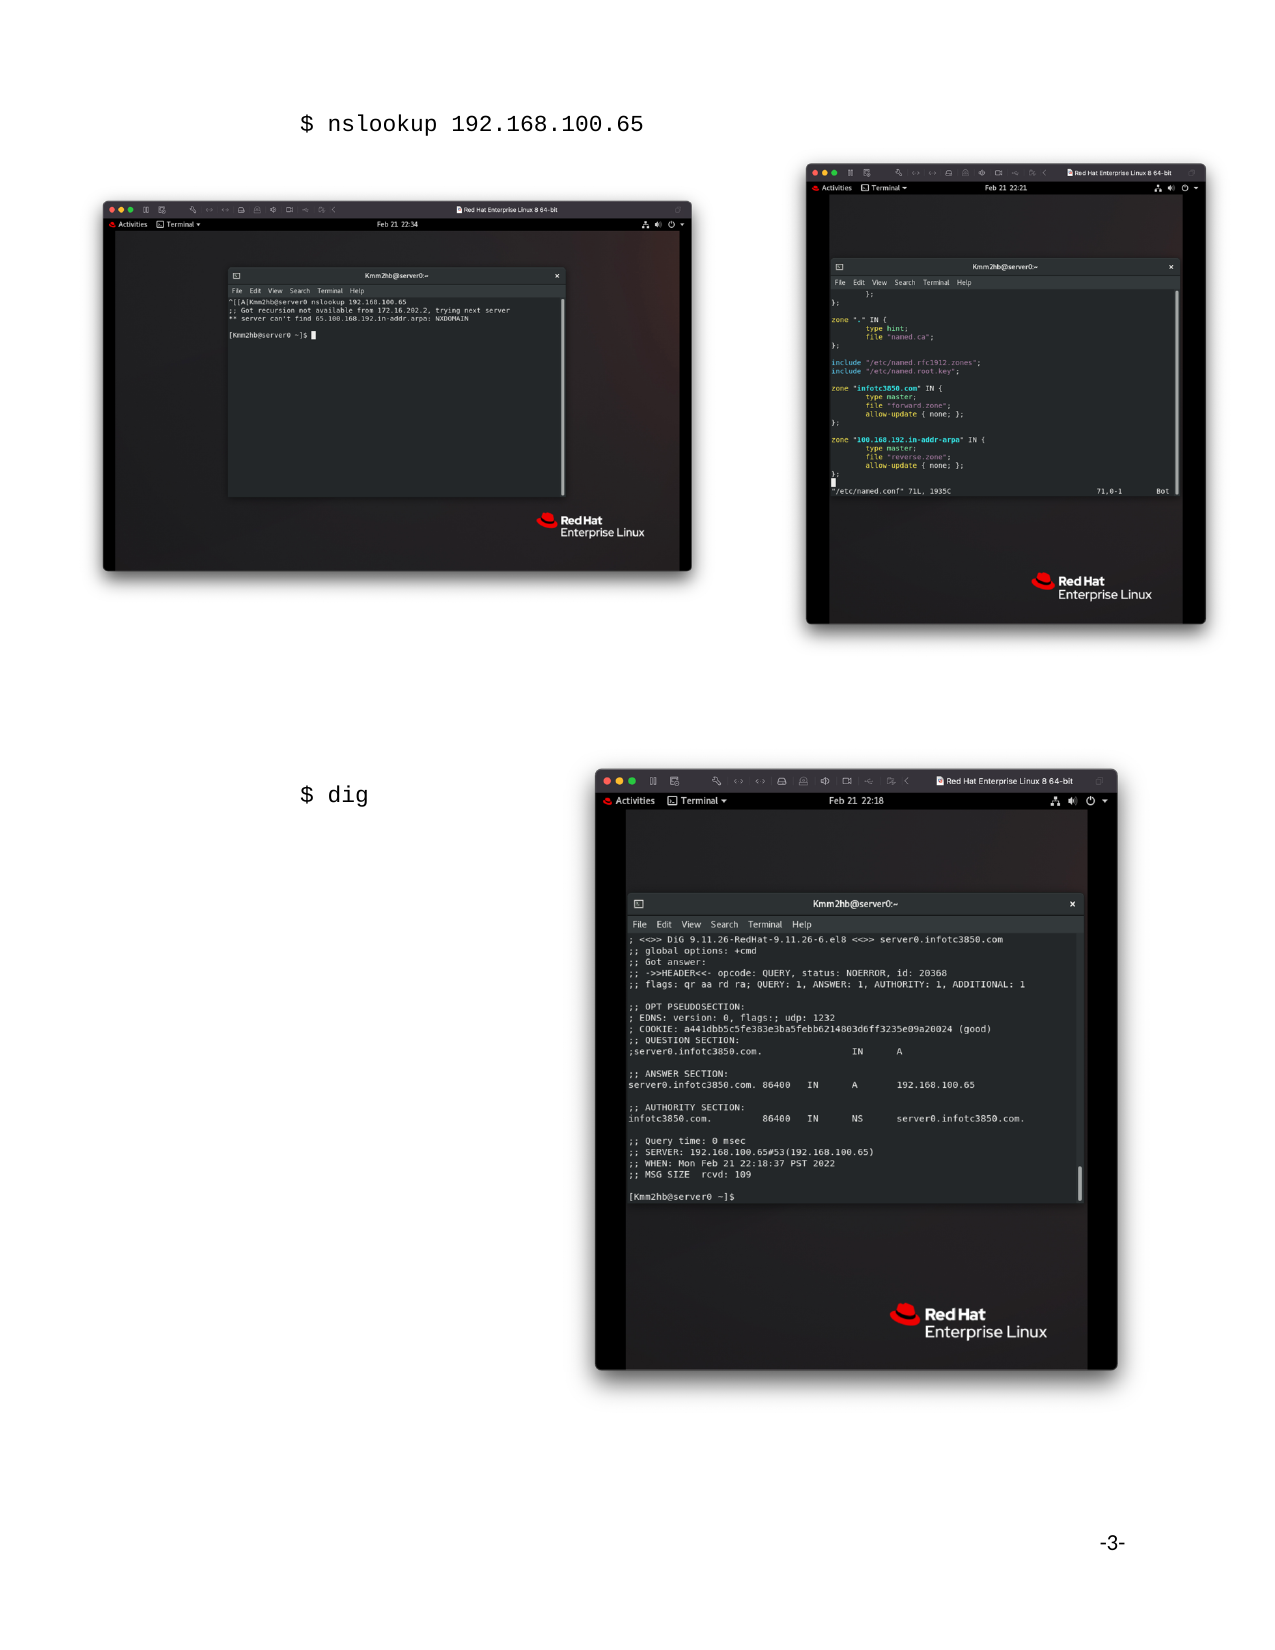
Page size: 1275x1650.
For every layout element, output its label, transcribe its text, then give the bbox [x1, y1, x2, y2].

picture [560, 745, 1152, 1416]
text $ nslookup 192.168.100.65 [300, 112, 1125, 138]
picture [77, 183, 717, 605]
picture [779, 145, 1232, 659]
text $ dig [300, 783, 560, 809]
